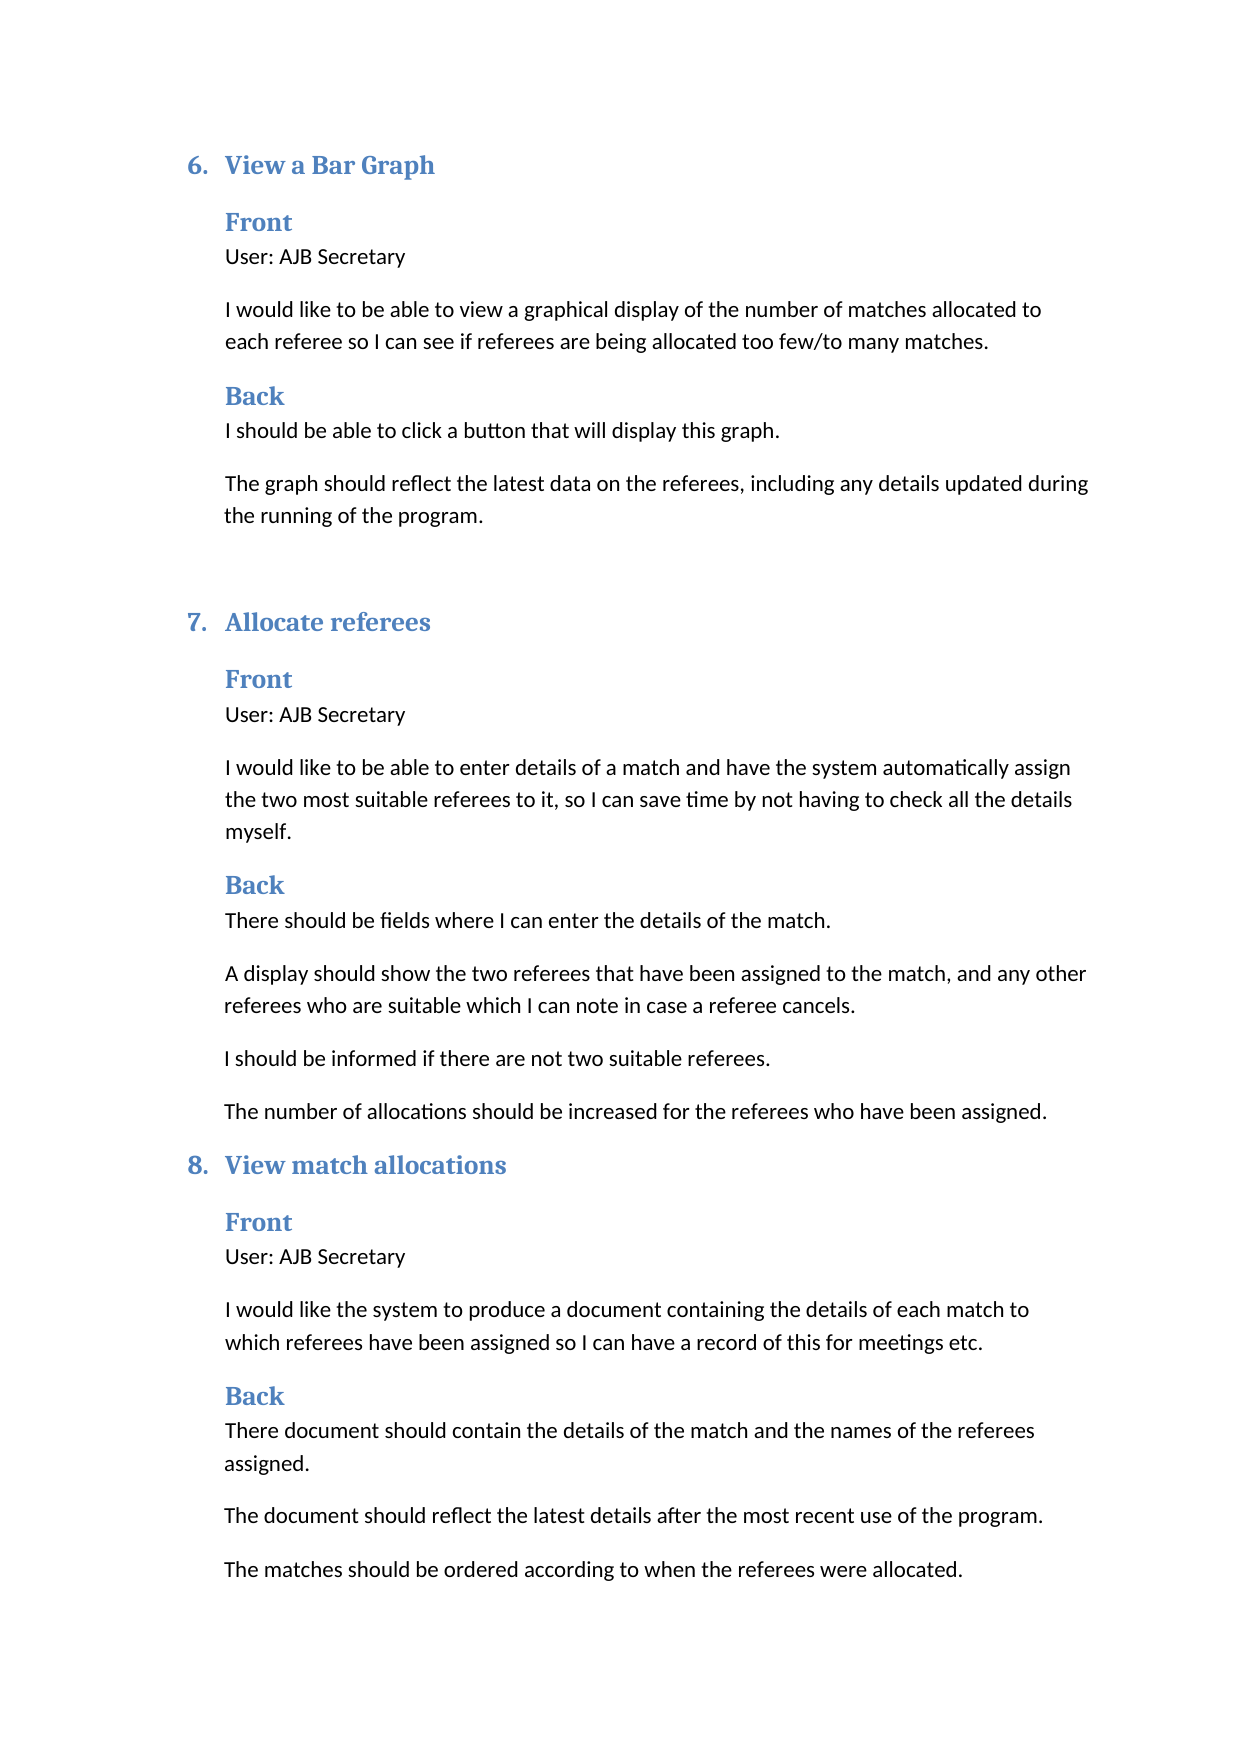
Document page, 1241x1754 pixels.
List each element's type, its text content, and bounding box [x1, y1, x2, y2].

text I should be able to click a button that will display this graph. [150, 416, 1090, 444]
subtitle Front [225, 207, 1090, 238]
text I would like the system to produce a document containing the details of each match to which referees have been assigned so I can have a record of this for meetings etc. [225, 1296, 1090, 1356]
text There should be fields where I can enter the details of the match. [150, 906, 1090, 934]
subtitle Front [225, 664, 1090, 695]
text The number of allocations should be increased for the referees who have been assigned. [224, 1097, 1090, 1125]
subtitle Back [187, 870, 1090, 901]
text I should be informed if there are not two suitable referees. [224, 1044, 1090, 1072]
subtitle Allocate referees [187, 607, 1090, 639]
text User: AJB Secretary [225, 700, 1090, 728]
subtitle Front [225, 1207, 1090, 1238]
subtitle Back [187, 1381, 1090, 1412]
subtitle Back [187, 381, 1090, 412]
text The document should reflect the latest details after the most recent use of the program. [224, 1502, 1090, 1530]
text I would like to be able to view a graphical display of the number of matches allocated to each referee so I can see if referees are being allocated too few/to many matches. [225, 295, 1090, 356]
subtitle View a Bar Graph [187, 150, 1090, 181]
text There document should contain the details of the match and the names of the referees assigned. [224, 1416, 1090, 1477]
text The matches should be ordered according to when the referees were allocated. [224, 1555, 1090, 1583]
text User: AJB Secretary [225, 242, 1090, 270]
subtitle View match allocations [187, 1150, 1090, 1181]
text The graph should reflect the latest data on the referees, including any details updated during the running of the program. [224, 469, 1090, 529]
text I would like to be able to enter details of a match and have the system automatically assign the two most suitable referees to it, so I can save time by not having to check all the details myself. [225, 753, 1090, 845]
text A display should show the two referees that have been assigned to the match, and any other referees who are suitable which I can note in case a referee cancels. [224, 959, 1090, 1019]
text User: AJB Secretary [225, 1242, 1090, 1271]
